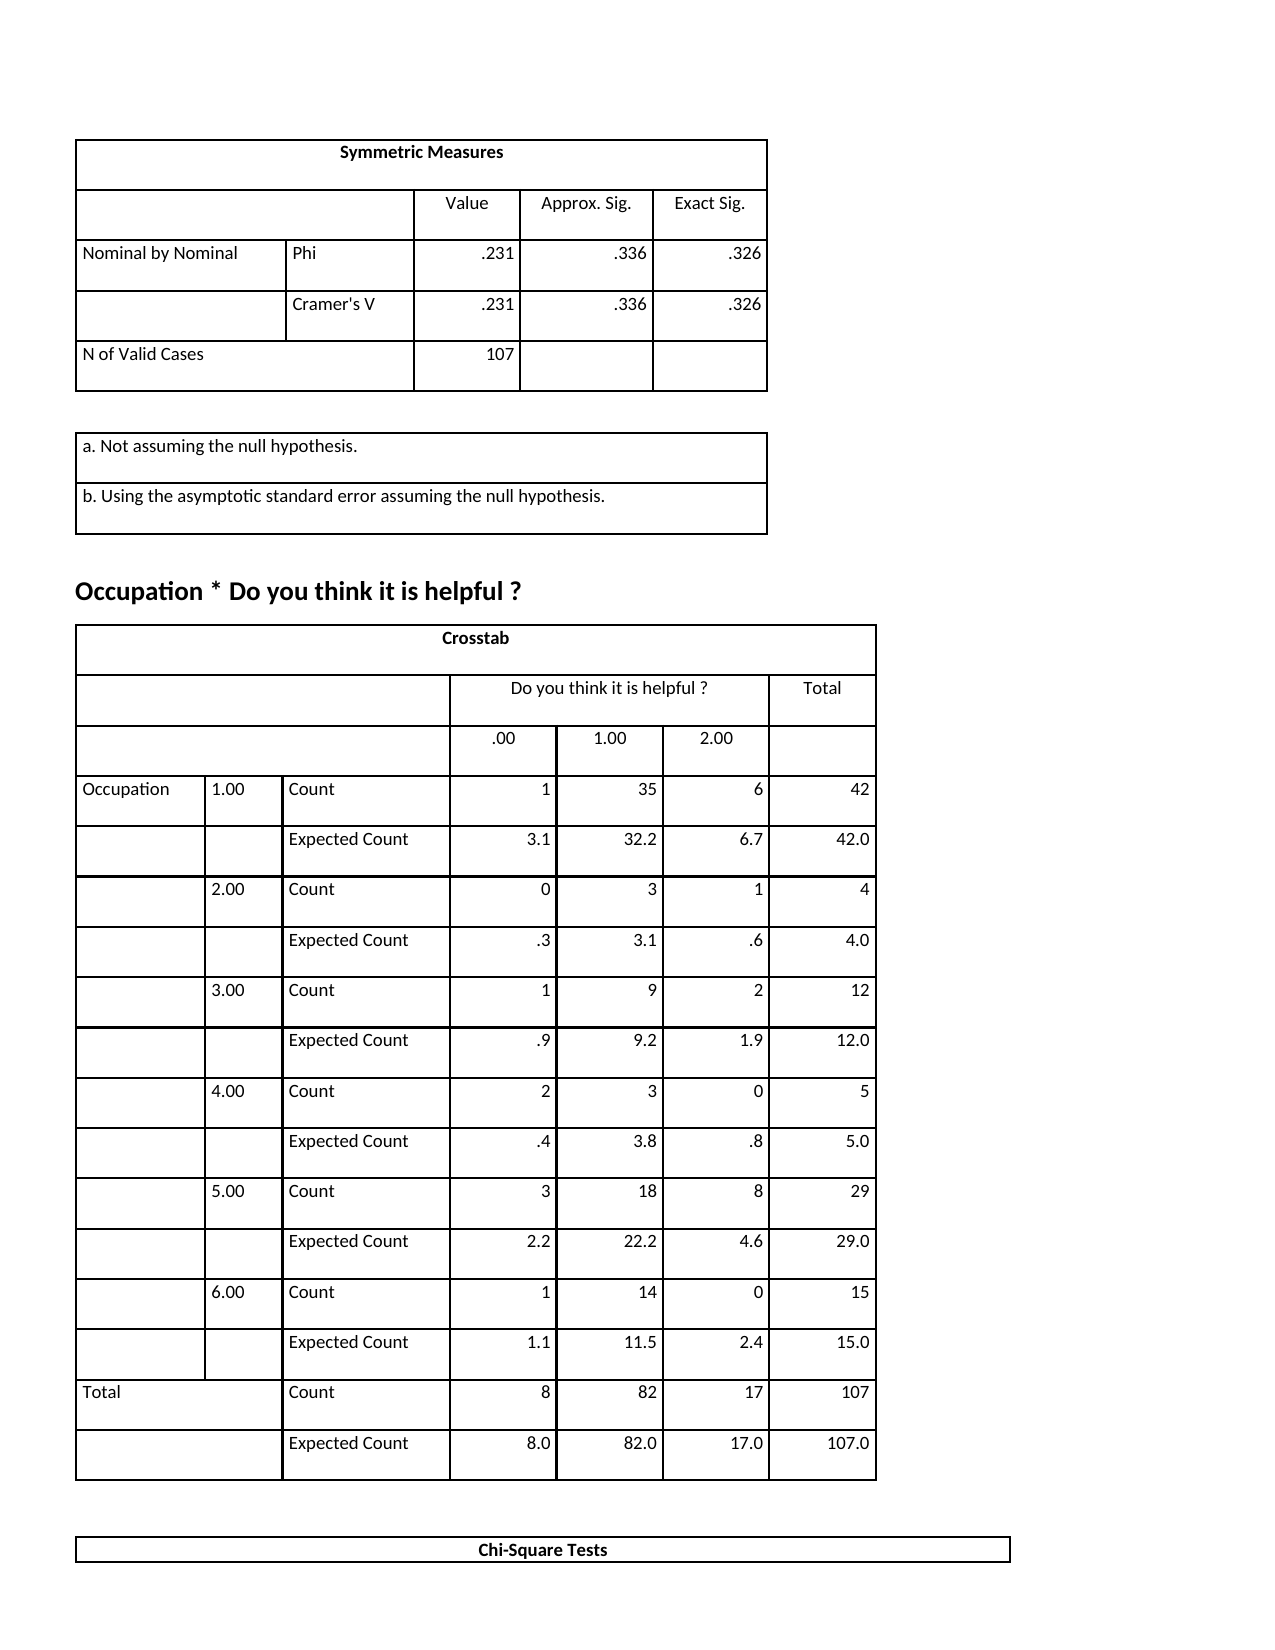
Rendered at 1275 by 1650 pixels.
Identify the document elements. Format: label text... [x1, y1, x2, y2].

table_cell 12.0 [770, 1029, 875, 1077]
table_cell [206, 1330, 281, 1378]
table_cell Count [284, 878, 449, 926]
table_cell [77, 1280, 204, 1328]
table_cell 1.1 [451, 1330, 555, 1378]
table_cell 6 [664, 777, 768, 825]
table_cell 3 [558, 1079, 662, 1127]
table_cell 11.5 [558, 1330, 662, 1378]
table_cell N of Valid Cases [77, 342, 413, 390]
table_cell 1.9 [664, 1029, 768, 1077]
table_cell .8 [664, 1129, 768, 1177]
table_cell 29 [770, 1179, 875, 1228]
table_cell [77, 676, 449, 724]
table_cell 4.6 [664, 1230, 768, 1278]
table_cell 107.0 [770, 1431, 875, 1479]
table_cell Count [284, 1381, 449, 1429]
table_cell [206, 827, 281, 875]
table_cell 12 [770, 978, 875, 1026]
table_cell 0 [664, 1280, 768, 1328]
table_cell 1 [451, 777, 555, 825]
table_cell 8 [451, 1381, 555, 1429]
table_cell [77, 1029, 204, 1077]
table_cell [77, 191, 413, 239]
table_cell Approx. Sig. [521, 191, 652, 239]
table_cell .9 [451, 1029, 555, 1077]
table_cell Total [77, 1381, 281, 1429]
table_cell 3 [558, 878, 662, 926]
table_cell Count [284, 1079, 449, 1127]
table_cell 2.00 [206, 878, 281, 926]
table_cell Cramer's V [287, 292, 413, 340]
table_cell b. Using the asymptotic standard error assuming the null hypothesis. [77, 484, 766, 532]
table_cell 4.0 [770, 928, 875, 976]
table_cell [77, 1179, 204, 1228]
table_cell 3 [451, 1179, 555, 1228]
table_cell Expected Count [284, 1431, 449, 1479]
table_cell 2.4 [664, 1330, 768, 1378]
table_cell [654, 342, 766, 390]
table_cell Count [284, 1179, 449, 1228]
table_cell 5 [770, 1079, 875, 1127]
table_cell Phi [287, 241, 413, 289]
table_cell [77, 1079, 204, 1127]
table_cell 18 [558, 1179, 662, 1228]
table_cell 4 [770, 878, 875, 926]
table_cell Total [770, 676, 875, 724]
table_cell 17 [664, 1381, 768, 1429]
table_cell 8 [664, 1179, 768, 1228]
table_cell Nominal by Nominal [77, 241, 285, 289]
table_cell .231 [415, 292, 519, 340]
table_cell [206, 1029, 281, 1077]
table_cell 35 [558, 777, 662, 825]
table_cell 15.0 [770, 1330, 875, 1378]
table_cell 1 [451, 978, 555, 1026]
table_cell 1 [451, 1280, 555, 1328]
table_cell Expected Count [284, 928, 449, 976]
table_cell 4.00 [206, 1079, 281, 1127]
table_cell [206, 928, 281, 976]
table_cell 2 [451, 1079, 555, 1127]
table_cell [77, 1330, 204, 1378]
table_cell 22.2 [558, 1230, 662, 1278]
table_cell 6.7 [664, 827, 768, 875]
table_cell 9.2 [558, 1029, 662, 1077]
table_header Chi-Square Tests [77, 1538, 1009, 1561]
table_cell [206, 1230, 281, 1278]
table_cell .336 [521, 241, 652, 289]
table_cell 1 [664, 878, 768, 926]
table_cell 1.00 [558, 727, 662, 775]
table_cell 82 [558, 1381, 662, 1429]
table_cell [521, 342, 652, 390]
table_cell 0 [664, 1079, 768, 1127]
text Occupation * Do you think it is helpful ? [75, 574, 1200, 607]
table_cell 82.0 [558, 1431, 662, 1479]
table_cell Count [284, 1280, 449, 1328]
table_cell 42 [770, 777, 875, 825]
table_cell Do you think it is helpful ? [451, 676, 768, 724]
table_cell .6 [664, 928, 768, 976]
table_cell .336 [521, 292, 652, 340]
table_cell .326 [654, 241, 766, 289]
table_cell [77, 1129, 204, 1177]
table_cell [77, 978, 204, 1026]
table_cell 8.0 [451, 1431, 555, 1479]
table_cell 3.1 [451, 827, 555, 875]
table_cell 5.0 [770, 1129, 875, 1177]
table_cell Exact Sig. [654, 191, 766, 239]
table_cell Expected Count [284, 1129, 449, 1177]
table_header Crosstab [77, 626, 875, 674]
table_cell Value [415, 191, 519, 239]
table_cell Expected Count [284, 1330, 449, 1378]
table_cell [770, 727, 875, 775]
table_cell .3 [451, 928, 555, 976]
table_cell Occupation [77, 777, 204, 825]
table_cell 32.2 [558, 827, 662, 875]
table_cell 3.1 [558, 928, 662, 976]
table_cell [77, 727, 449, 775]
table_cell 0 [451, 878, 555, 926]
table_header a. Not assuming the null hypothesis. [77, 434, 766, 482]
table_cell [77, 878, 204, 926]
table_cell [77, 827, 204, 875]
table_cell 3.00 [206, 978, 281, 1026]
table_cell 5.00 [206, 1179, 281, 1228]
table_cell 42.0 [770, 827, 875, 875]
table_cell 6.00 [206, 1280, 281, 1328]
table_cell 107 [415, 342, 519, 390]
table_cell 2 [664, 978, 768, 1026]
table_header Symmetric Measures [77, 141, 766, 189]
table_cell Count [284, 777, 449, 825]
table_cell .00 [451, 727, 555, 775]
table_cell 29.0 [770, 1230, 875, 1278]
table_cell 1.00 [206, 777, 281, 825]
table_cell [77, 928, 204, 976]
table_cell .4 [451, 1129, 555, 1177]
table_cell 15 [770, 1280, 875, 1328]
table_cell [206, 1129, 281, 1177]
table_cell Expected Count [284, 1029, 449, 1077]
table_cell Expected Count [284, 1230, 449, 1278]
table_cell 2.2 [451, 1230, 555, 1278]
table_cell 2.00 [664, 727, 768, 775]
table_cell [77, 1431, 281, 1479]
table_cell .231 [415, 241, 519, 289]
table_cell 3.8 [558, 1129, 662, 1177]
table_cell 14 [558, 1280, 662, 1328]
table_cell .326 [654, 292, 766, 340]
table_cell [77, 1230, 204, 1278]
table_cell [77, 292, 285, 340]
table_cell Count [284, 978, 449, 1026]
table_cell 17.0 [664, 1431, 768, 1479]
table_cell 9 [558, 978, 662, 1026]
table_cell 107 [770, 1381, 875, 1429]
table_cell Expected Count [284, 827, 449, 875]
